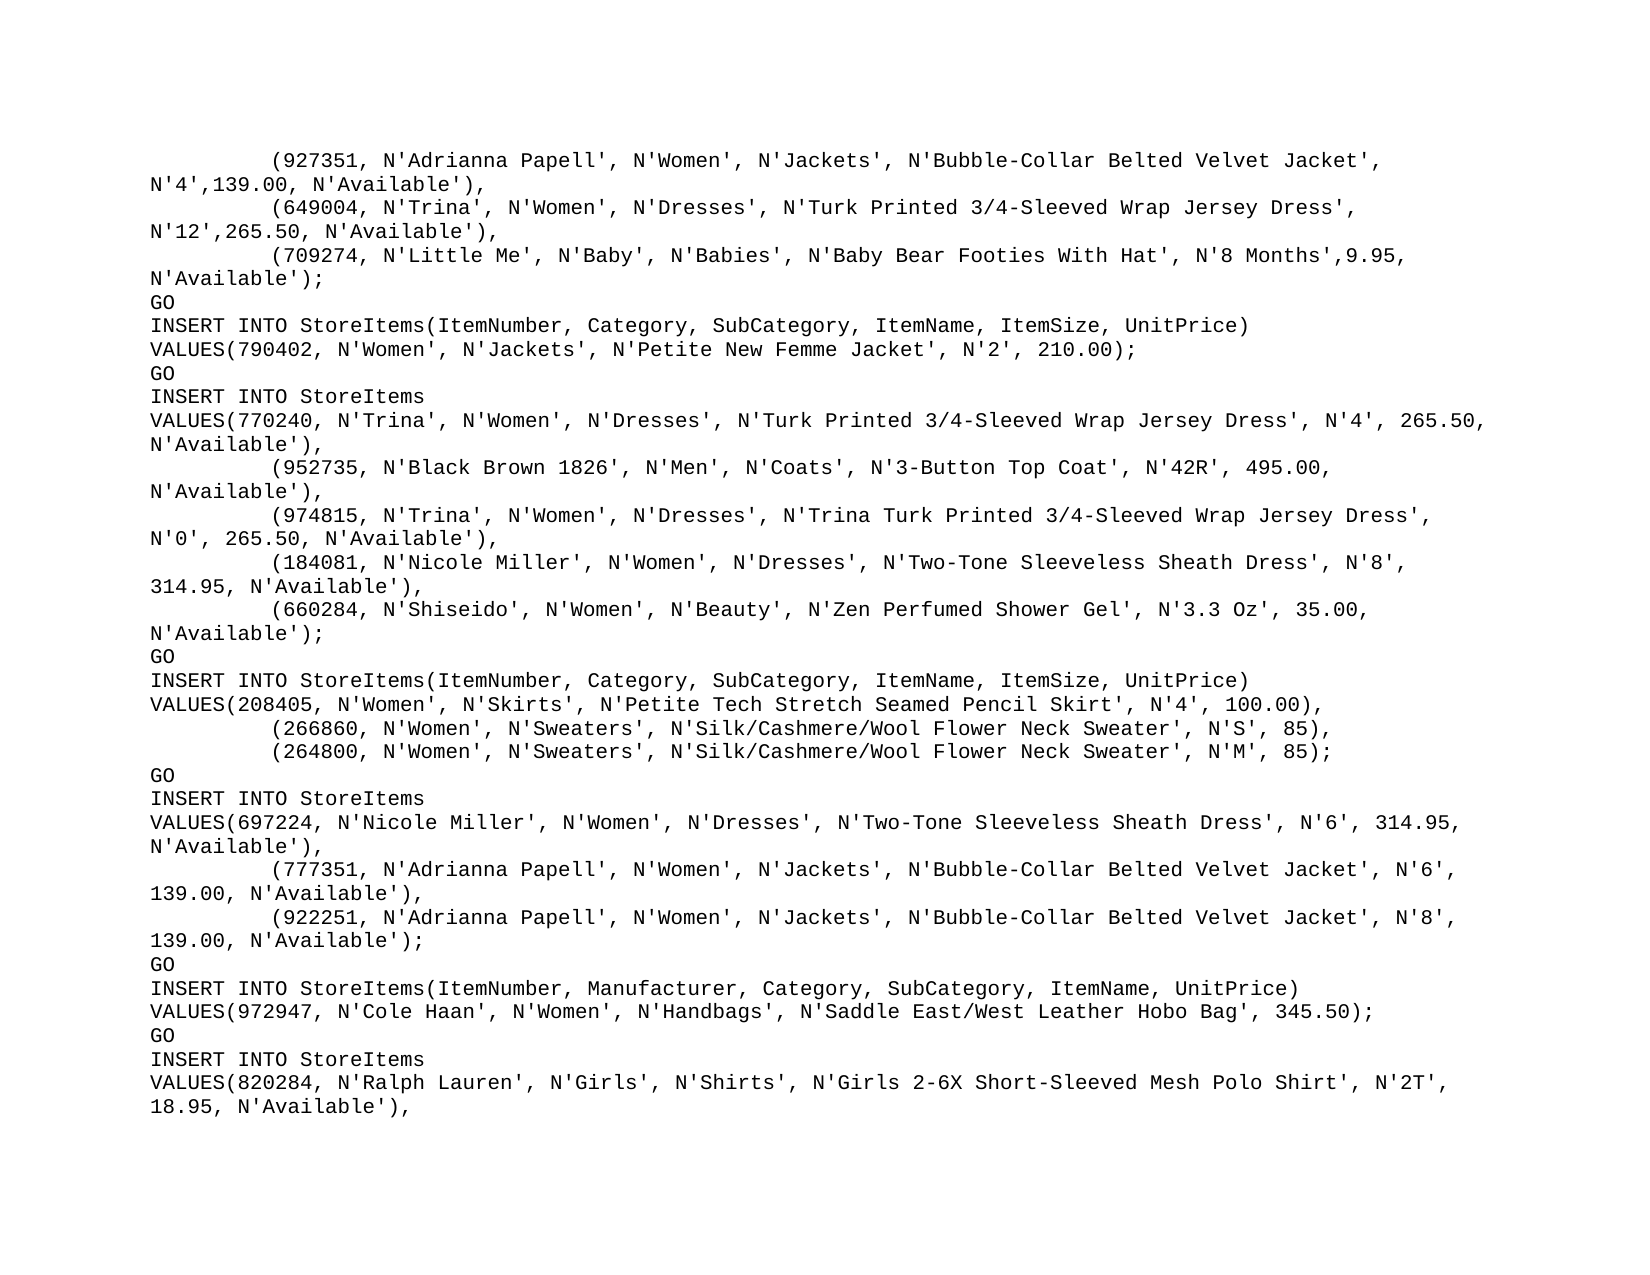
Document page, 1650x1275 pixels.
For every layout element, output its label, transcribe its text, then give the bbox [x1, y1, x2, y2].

text (660284, N'Shiseido', N'Women', N'Beauty', N'Zen Perfumed Shower Gel', N'3.3 Oz', 35.00, N'Available'); [150, 599, 1500, 647]
text INSERT INTO StoreItems(ItemNumber, Manufacturer, Category, SubCategory, ItemName, UnitPrice) [150, 978, 1500, 1001]
text (927351, N'Adrianna Papell', N'Women', N'Jackets', N'Bubble-Collar Belted Velvet Jacket', N'4',139.00, N'Available'), [150, 150, 1500, 197]
text (922251, N'Adrianna Papell', N'Women', N'Jackets', N'Bubble-Collar Belted Velvet Jacket', N'8', 139.00, N'Available'); [150, 907, 1500, 954]
text GO [150, 954, 1500, 978]
text VALUES(790402, N'Women', N'Jackets', N'Petite New Femme Jacket', N'2', 210.00); [150, 339, 1500, 363]
text GO [150, 765, 1500, 788]
text INSERT INTO StoreItems(ItemNumber, Category, SubCategory, ItemName, ItemSize, UnitPrice) [150, 316, 1500, 339]
text VALUES(208405, N'Women', N'Skirts', N'Petite Tech Stretch Seamed Pencil Skirt', N'4', 100.00), [150, 694, 1500, 717]
text (264800, N'Women', N'Sweaters', N'Silk/Cashmere/Wool Flower Neck Sweater', N'M', 85); [150, 741, 1500, 765]
text (952735, N'Black Brown 1826', N'Men', N'Coats', N'3-Button Top Coat', N'42R', 495.00, N'Available'), [150, 457, 1500, 505]
text GO [150, 1025, 1500, 1048]
text GO [150, 363, 1500, 386]
text VALUES(972947, N'Cole Haan', N'Women', N'Handbags', N'Saddle East/West Leather Hobo Bag', 345.50); [150, 1001, 1500, 1025]
text VALUES(770240, N'Trina', N'Women', N'Dresses', N'Turk Printed 3/4-Sleeved Wrap Jersey Dress', N'4', 265.50, N'Available'), [150, 410, 1500, 457]
text VALUES(820284, N'Ralph Lauren', N'Girls', N'Shirts', N'Girls 2-6X Short-Sleeved Mesh Polo Shirt', N'2T', 18.95, N'Available'), [150, 1072, 1500, 1119]
text VALUES(697224, N'Nicole Miller', N'Women', N'Dresses', N'Two-Tone Sleeveless Sheath Dress', N'6', 314.95, N'Available'), [150, 812, 1500, 859]
text INSERT INTO StoreItems [150, 386, 1500, 410]
text INSERT INTO StoreItems [150, 788, 1500, 812]
text INSERT INTO StoreItems [150, 1048, 1500, 1072]
text (649004, N'Trina', N'Women', N'Dresses', N'Turk Printed 3/4-Sleeved Wrap Jersey Dress', N'12',265.50, N'Available'), [150, 197, 1500, 244]
text (709274, N'Little Me', N'Baby', N'Babies', N'Baby Bear Footies With Hat', N'8 Months',9.95, N'Available'); [150, 244, 1500, 292]
text GO [150, 292, 1500, 316]
text (974815, N'Trina', N'Women', N'Dresses', N'Trina Turk Printed 3/4-Sleeved Wrap Jersey Dress', N'0', 265.50, N'Available'), [150, 505, 1500, 552]
text (777351, N'Adrianna Papell', N'Women', N'Jackets', N'Bubble-Collar Belted Velvet Jacket', N'6', 139.00, N'Available'), [150, 859, 1500, 907]
text GO [150, 647, 1500, 670]
text INSERT INTO StoreItems(ItemNumber, Category, SubCategory, ItemName, ItemSize, UnitPrice) [150, 670, 1500, 694]
text (266860, N'Women', N'Sweaters', N'Silk/Cashmere/Wool Flower Neck Sweater', N'S', 85), [150, 717, 1500, 741]
text (184081, N'Nicole Miller', N'Women', N'Dresses', N'Two-Tone Sleeveless Sheath Dress', N'8', 314.95, N'Available'), [150, 552, 1500, 599]
